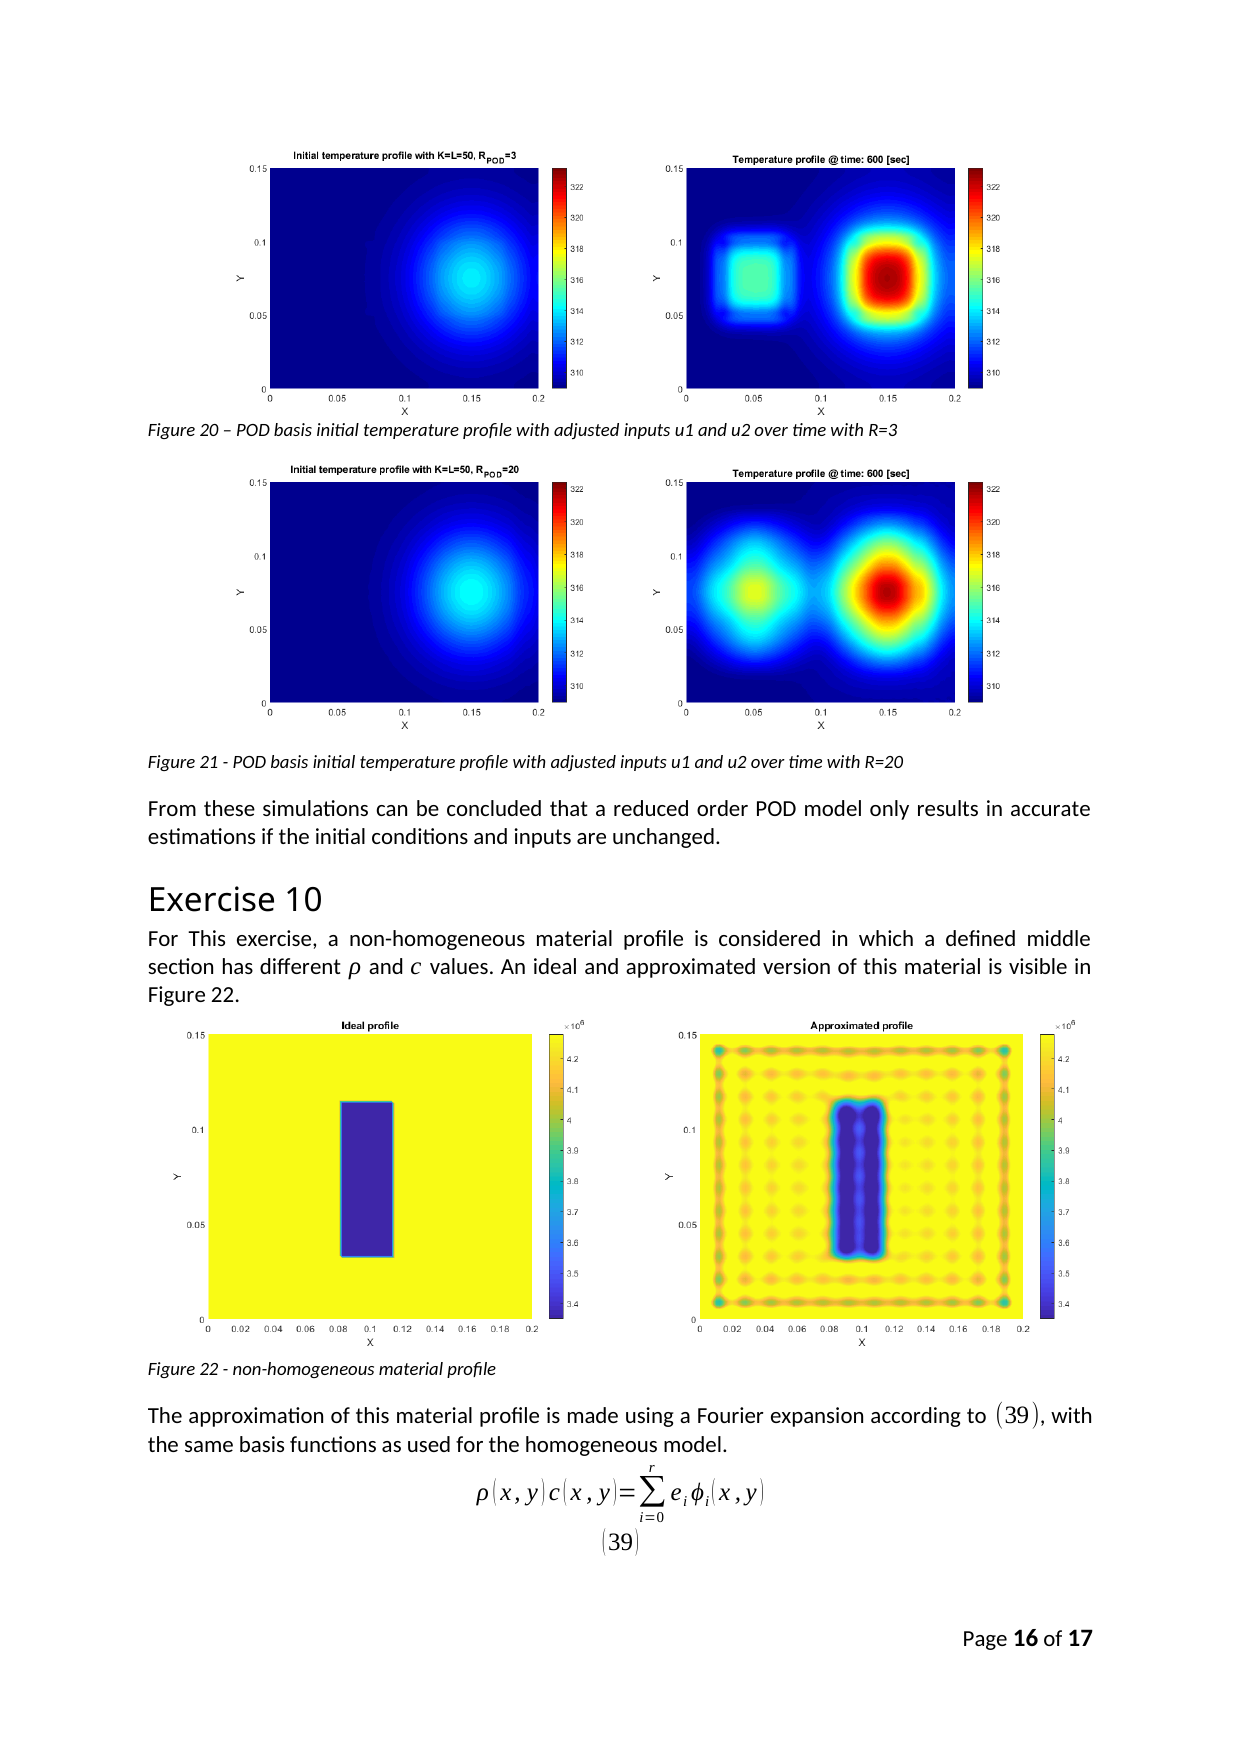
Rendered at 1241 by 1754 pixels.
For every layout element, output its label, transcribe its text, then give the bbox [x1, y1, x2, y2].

text The approximation of this material profile is made using a Fourier expansion according to , with the same basis functions as used for the homogeneous model. [148, 1401, 1093, 1458]
text Figure 22 - non-homogeneous material profile [148, 1357, 1093, 1380]
picture [147, 147, 1093, 418]
text From these simulations can be concluded that a reduced order POD model only results in accurate estimations if the initial conditions and inputs are unchanged. [148, 794, 1093, 850]
subtitle Exercise 10 [148, 875, 1093, 921]
text For This exercise, a non-homogeneous material profile is considered in which a defined middle section has different and values. An ideal and approximated version of this material is visible in Figure 22. [148, 924, 1093, 1008]
text Figure 20 – POD basis initial temperature profile with adjusted inputs u1 and u2 over time with R=3 [148, 418, 1093, 441]
text Figure 21 - POD basis initial temperature profile with adjusted inputs u1 and u2 over time with R=20 [148, 751, 1093, 773]
picture [147, 1008, 1099, 1357]
picture [147, 461, 1093, 732]
